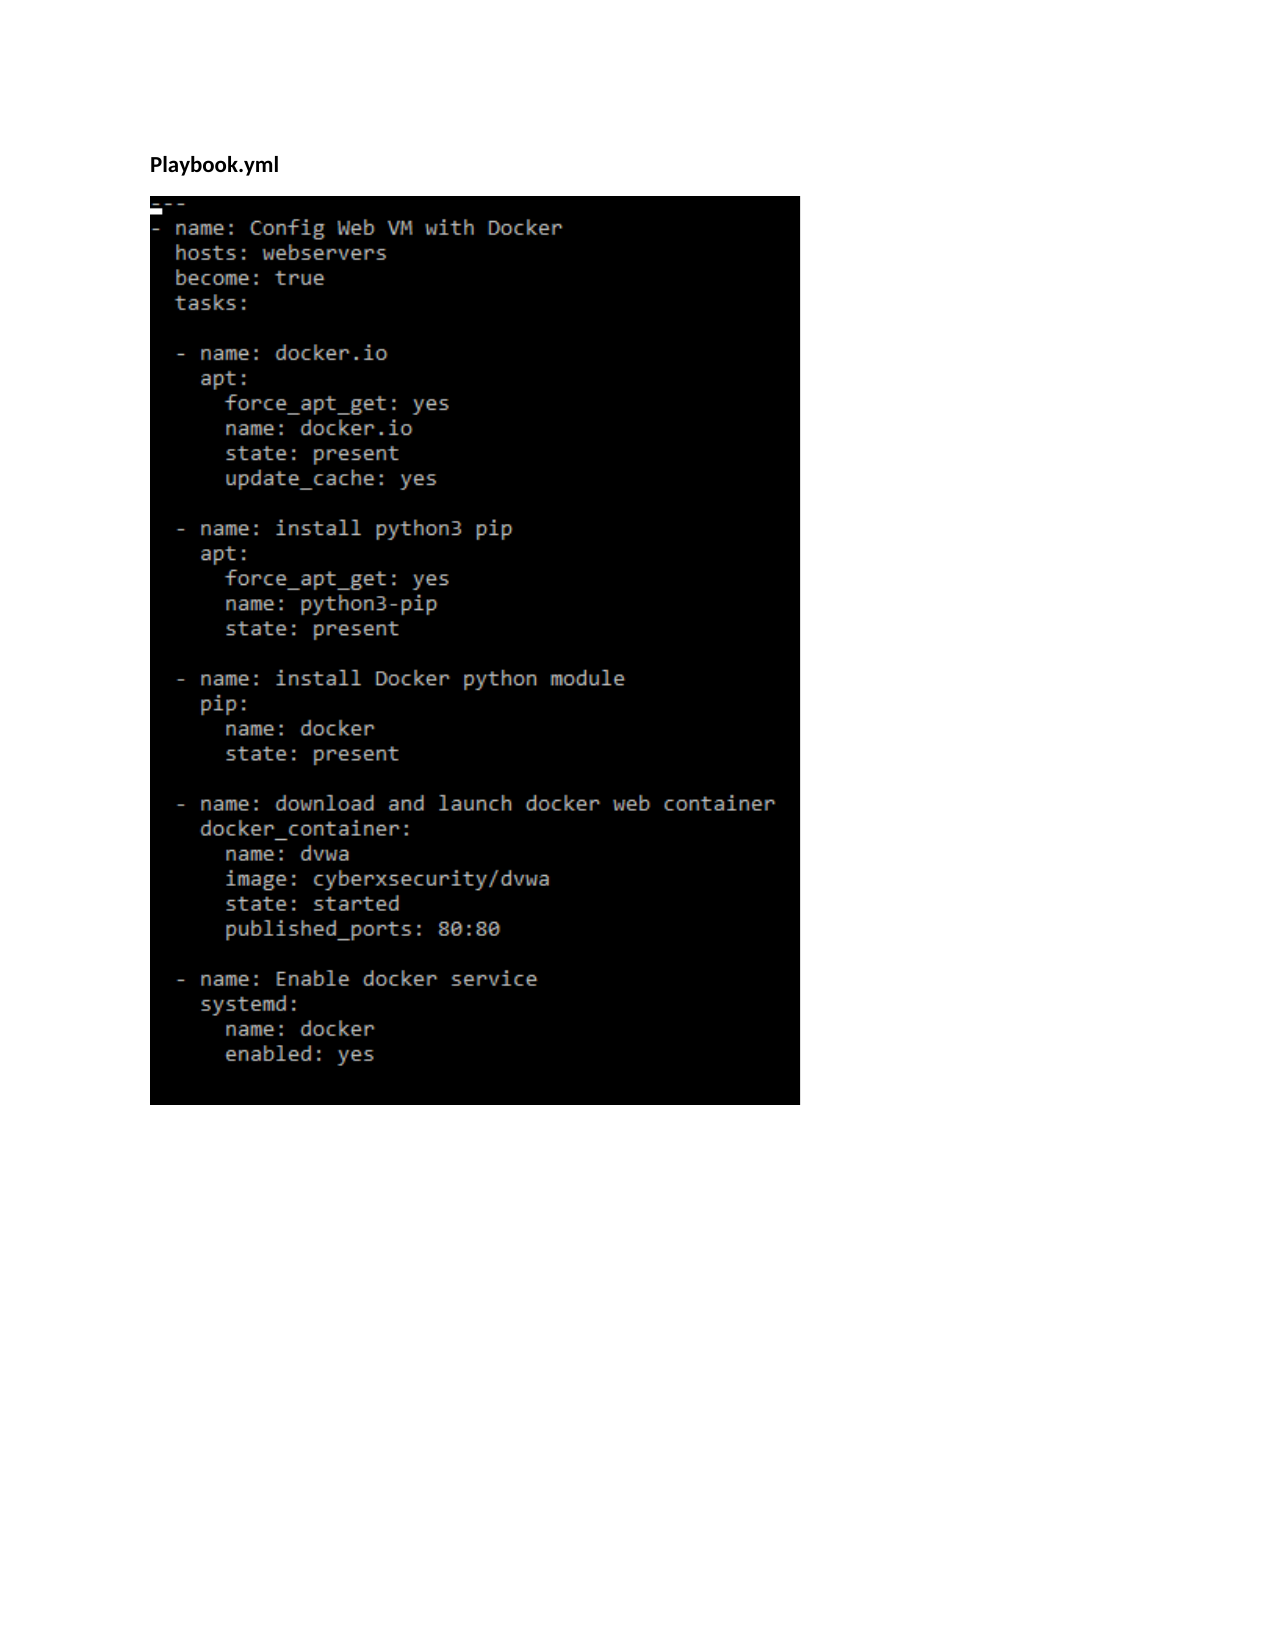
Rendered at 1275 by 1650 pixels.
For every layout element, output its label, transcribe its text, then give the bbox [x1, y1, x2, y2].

text Playbook.yml [150, 150, 1125, 178]
picture [150, 196, 800, 1105]
